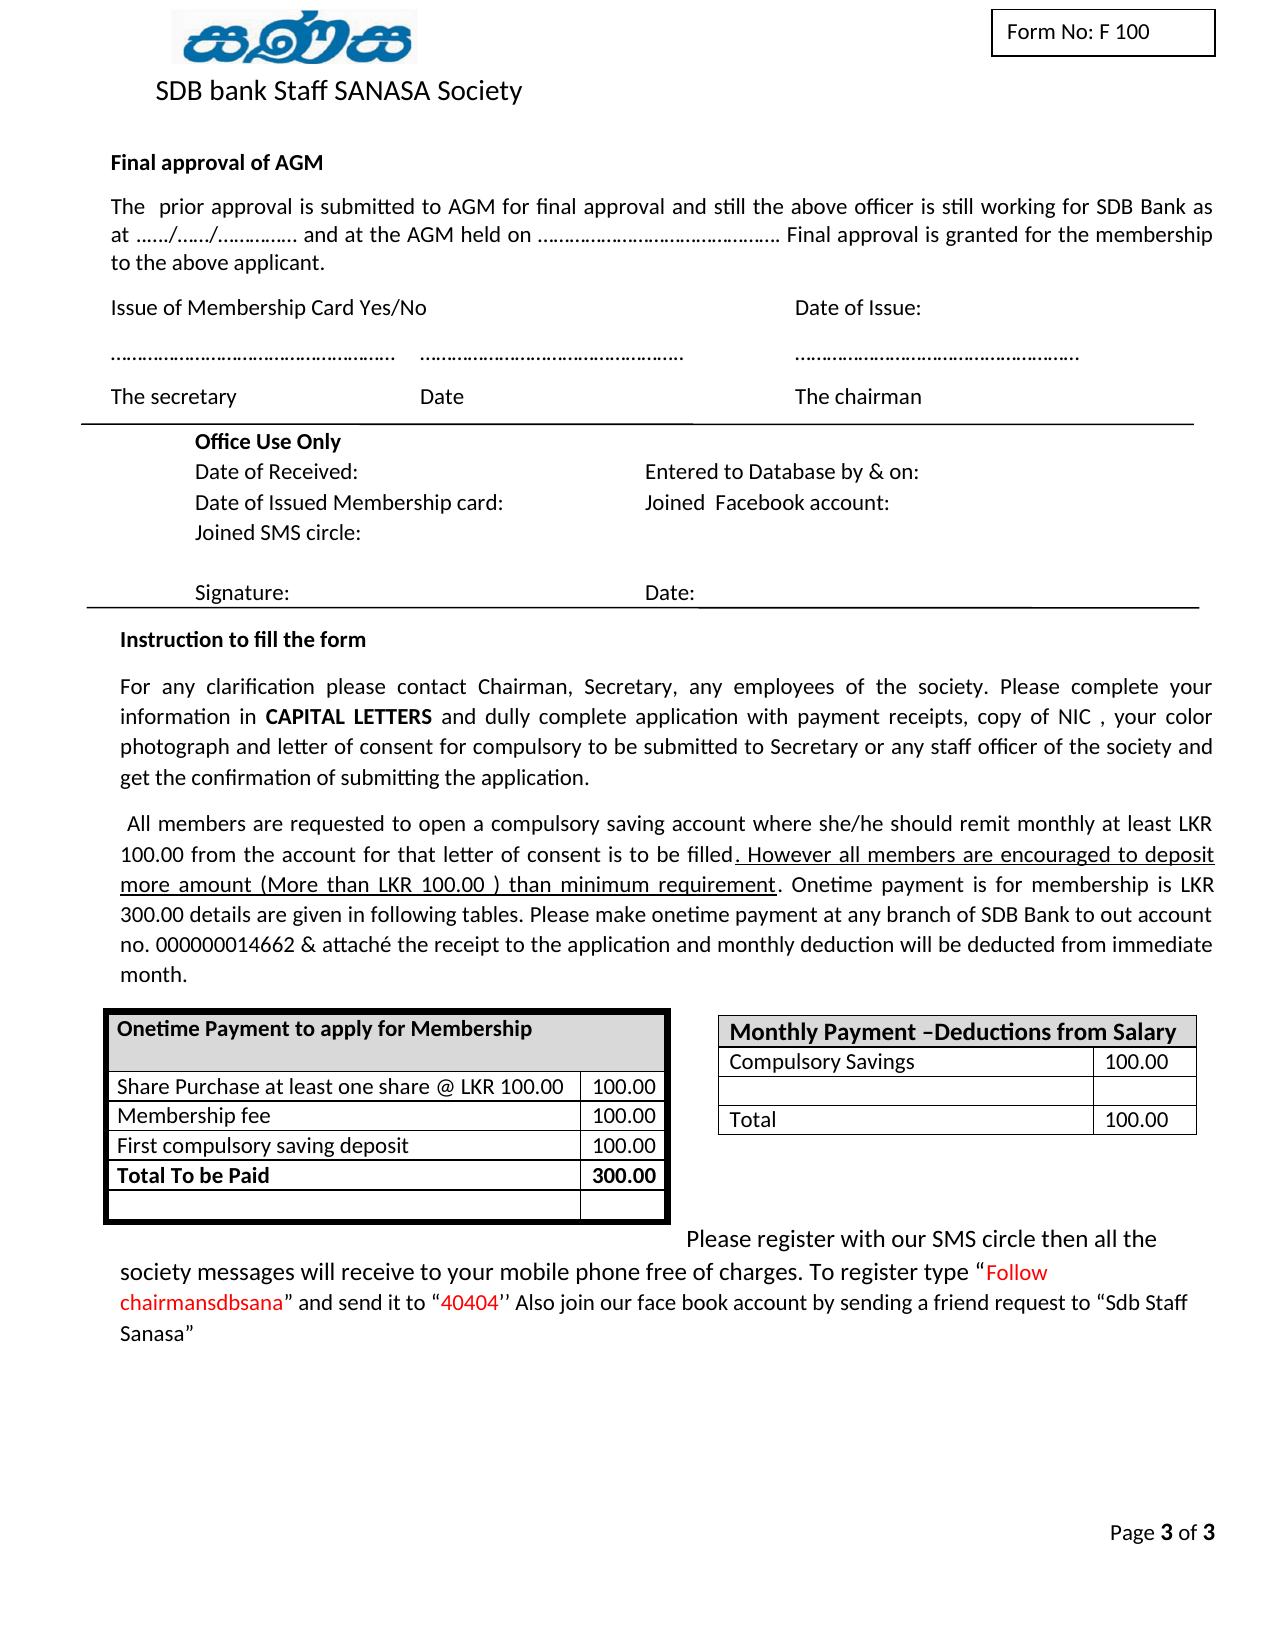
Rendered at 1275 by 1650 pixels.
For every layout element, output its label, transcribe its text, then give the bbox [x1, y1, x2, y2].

table_cell 100.00 [581, 1102, 664, 1130]
list Date of Issued Membership card: Joined Facebook account: [195, 488, 1215, 516]
table_cell 300.00 [581, 1161, 664, 1189]
list Date of Received: Entered to Database by & on: [195, 457, 1215, 485]
text All members are requested to open a compulsory saving account where she/he should remit monthly at least LKR 100.00 from the account for that letter of consent is to be filled. However all members are encouraged to deposit more amount (More than LKR 100.00 ) than minimum requirement. Onetime payment is for membership is LKR 300.00 details are given in following tables. Please make onetime payment at any branch of SDB Bank to out account no. 000000014662 & attaché the receipt to the application and monthly deduction will be deducted from immediate month. [120, 809, 1215, 988]
text Instruction to fill the form [120, 625, 1215, 653]
table_cell Compulsory Savings [719, 1048, 1093, 1076]
list Joined SMS circle: [195, 518, 1215, 546]
table_cell First compulsory saving deposit [109, 1131, 580, 1159]
text Issue of Membership Card Yes/No Date of Issue: [111, 293, 1215, 321]
table_cell [109, 1191, 580, 1218]
text The secretary Date The chairman [111, 382, 1215, 411]
table_cell 100.00 [1094, 1106, 1196, 1134]
table_cell Total To be Paid [109, 1161, 580, 1189]
picture [171, 9, 418, 64]
table_cell 100.00 [581, 1072, 664, 1100]
text Final approval of AGM [111, 148, 1215, 176]
text For any clarification please contact Chairman, Secretary, any employees of the society. Please complete your information in CAPITAL LETTERS and dully complete application with payment receipts, copy of NIC , your color photograph and letter of consent for compulsory to be submitted to Secretary or any staff officer of the society and get the confirmation of submitting the application. [120, 672, 1215, 791]
list Signature: Date: [195, 578, 1215, 606]
text The prior approval is submitted to AGM for final approval and still the above officer is still working for SDB Bank as at ..…./……/…………… and at the AGM held on ………………………………………. Final approval is granted for the membership to the above applicant. [111, 192, 1215, 276]
table_header Monthly Payment –Deductions from Salary [719, 1016, 1196, 1046]
table_cell [581, 1191, 664, 1218]
list Office Use Only [195, 427, 1215, 455]
table_cell [1094, 1077, 1196, 1104]
text ……………………………………………… ………………………………………….. ……………………………………………… [111, 338, 1215, 366]
table_header Onetime Payment to apply for Membership [109, 1015, 664, 1071]
table_cell Total [719, 1106, 1093, 1134]
list Please register with our SMS circle then all the society messages will receive to your mobile phone free of charges. To register type “Follow chairmansdbsana” and send it to “40404’’ Also join our face book account by sending a friend request to “Sdb Staff Sanasa” [120, 1223, 1215, 1347]
table_cell 100.00 [1094, 1048, 1196, 1076]
table_cell Share Purchase at least one share @ LKR 100.00 [109, 1072, 580, 1100]
table_cell [719, 1077, 1093, 1104]
table_cell Membership fee [109, 1102, 580, 1130]
table_cell 100.00 [581, 1131, 664, 1159]
